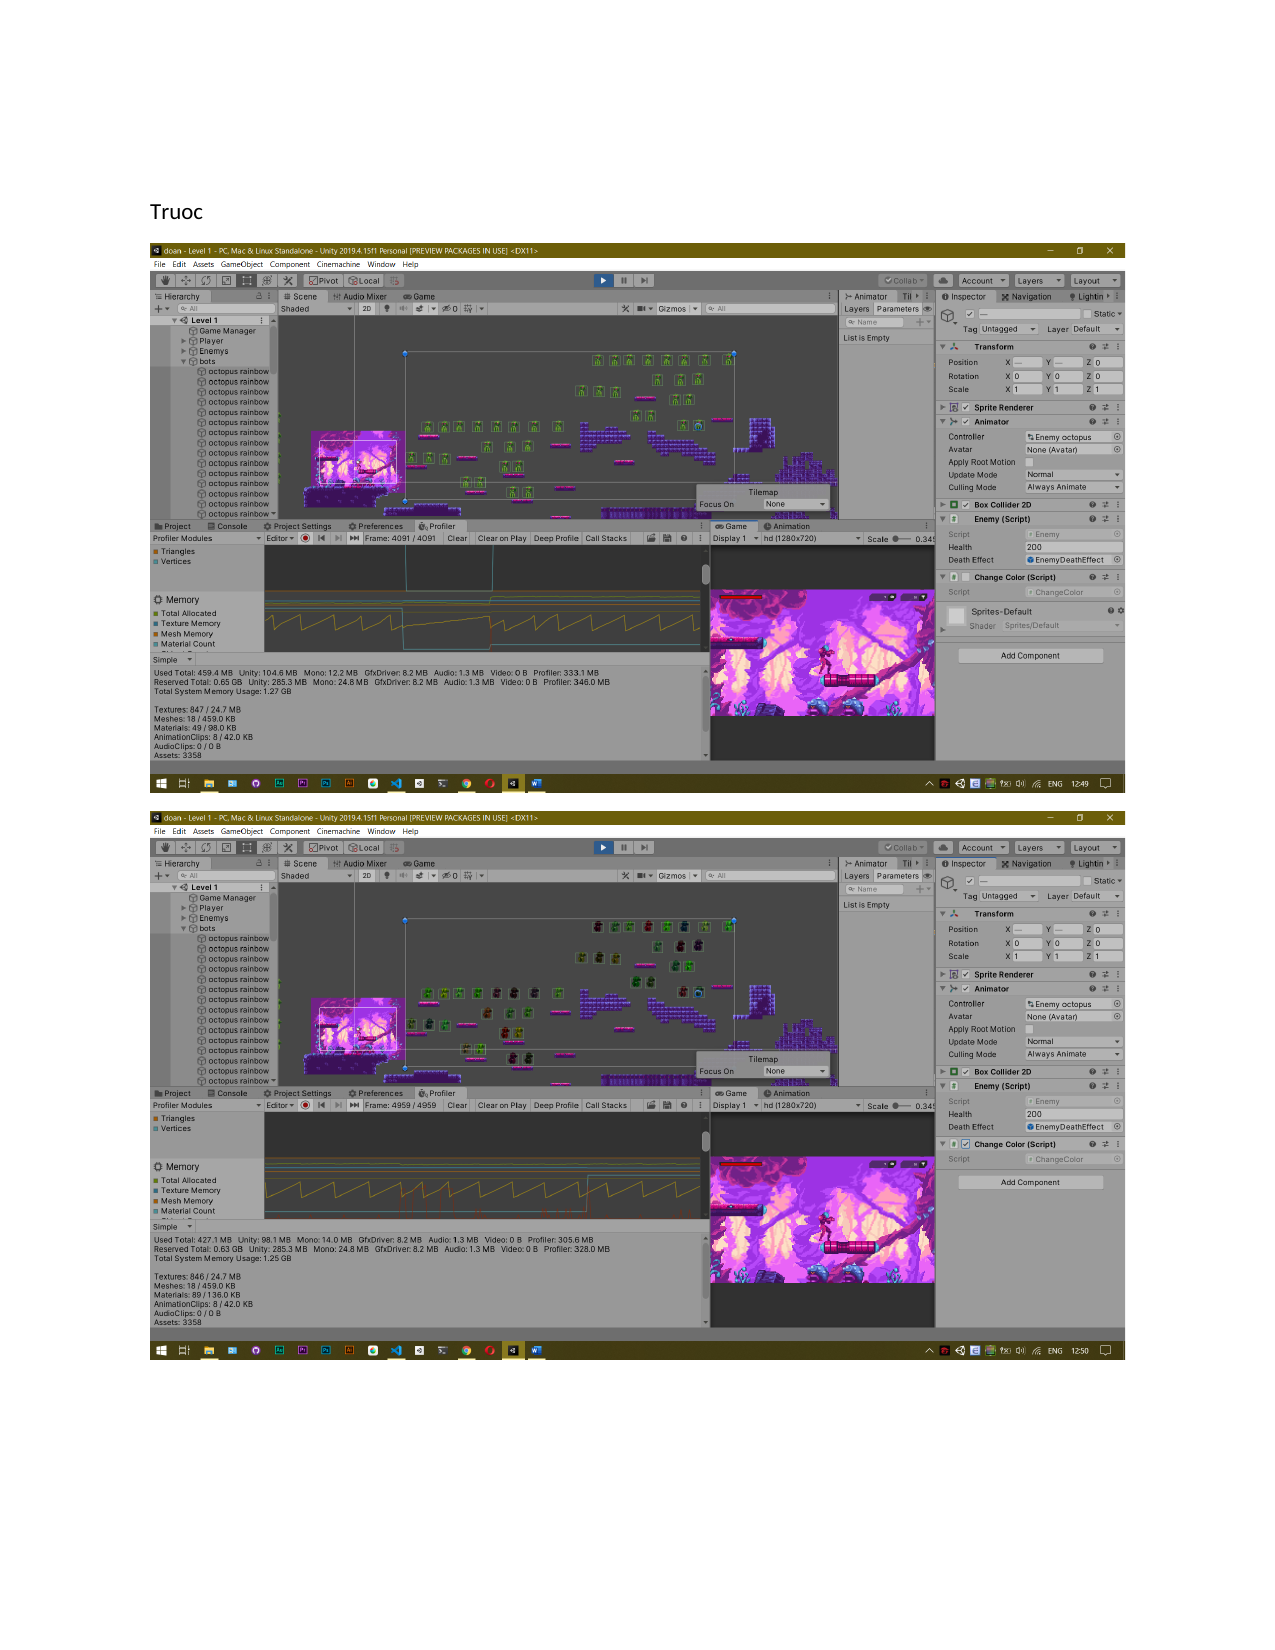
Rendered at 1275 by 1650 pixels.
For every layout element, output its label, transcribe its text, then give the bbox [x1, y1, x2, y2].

picture [150, 243, 1125, 793]
picture [150, 811, 1125, 1360]
text Truoc [150, 197, 1125, 225]
